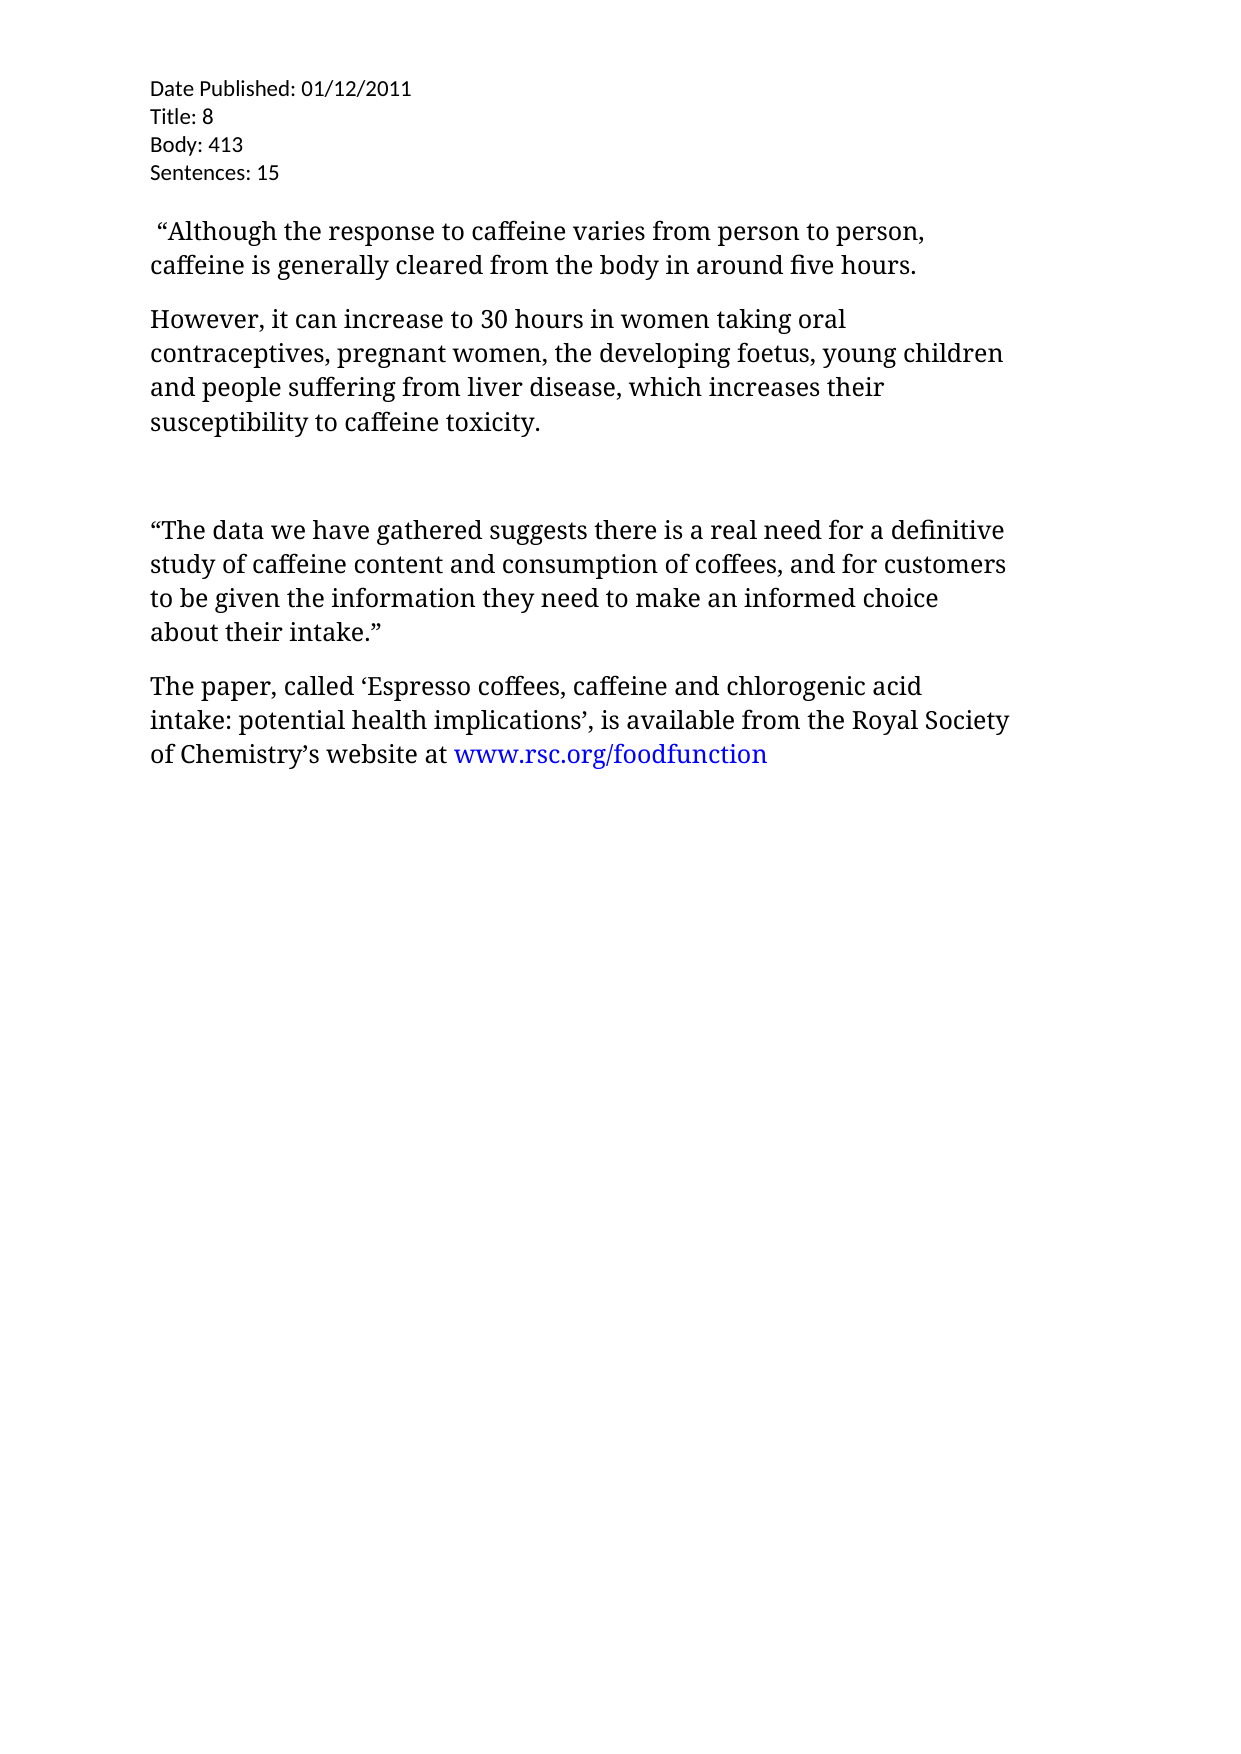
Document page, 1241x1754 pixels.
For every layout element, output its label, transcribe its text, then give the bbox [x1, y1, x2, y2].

text However, it can increase to 30 hours in women taking oral contraceptives, pregnant women, the developing foetus, young children and people suffering from liver disease, which increases their susceptibility to caffeine toxicity. [150, 302, 1011, 438]
text “The data we have gathered suggests there is a real need for a definitive study of caffeine content and consumption of coffees, and for customers to be given the information they need to make an informed choice about their intake.” [150, 512, 1011, 648]
text “Although the response to caffeine varies from person to person, caffeine is generally cleared from the body in around five hours. [150, 214, 1011, 282]
text The paper, called ‘Espresso coffees, caffeine and chlorogenic acid intake: potential health implications’, is available from the Royal Society of Chemistry’s website at www.rsc.org/foodfunction [150, 668, 1011, 771]
